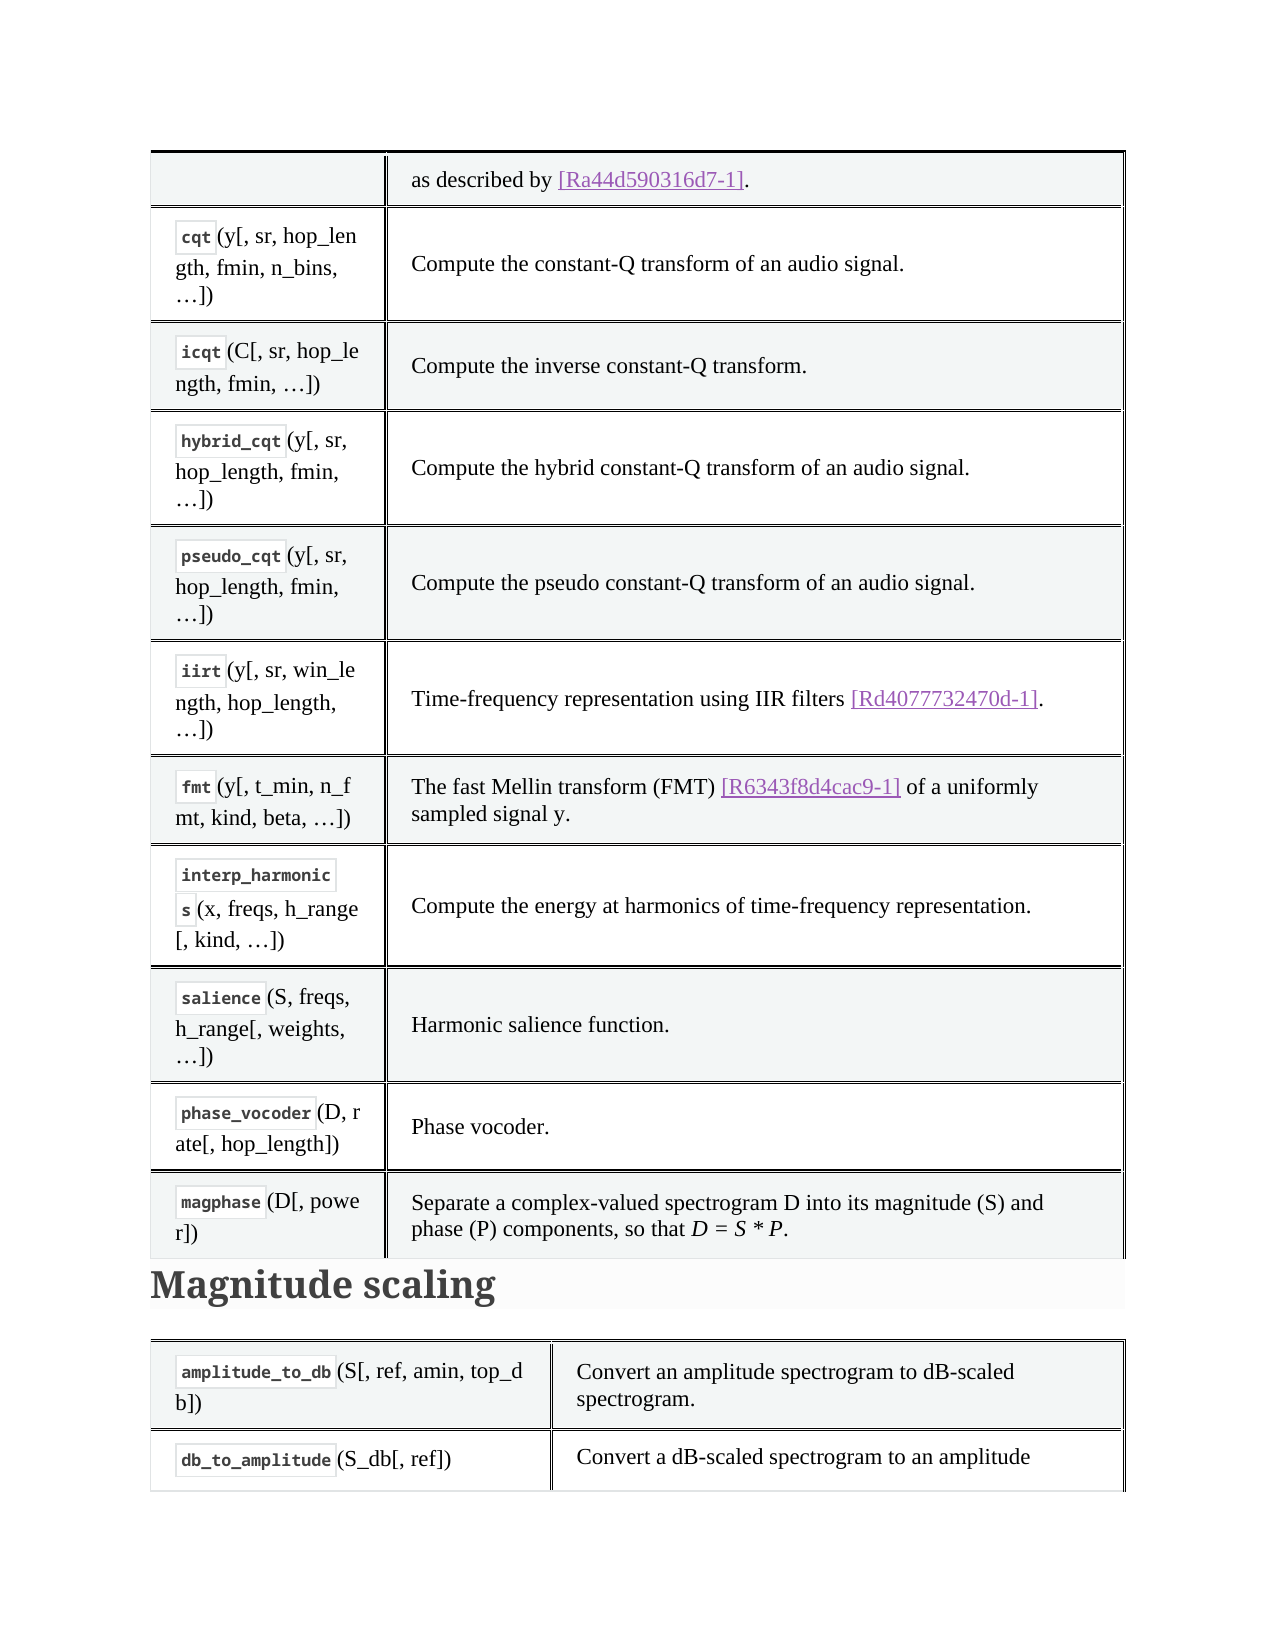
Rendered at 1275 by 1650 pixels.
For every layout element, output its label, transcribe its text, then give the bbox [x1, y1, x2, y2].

table_cell iirt(y[, sr, win_length, hop_length, …]) [151, 642, 384, 754]
table_cell Compute the constant-Q transform of an audio signal. [388, 205, 1123, 320]
table_header Convert an amplitude spectrogram to dB-scaled spectrogram. [551, 1340, 1124, 1427]
table_cell icqt(C[, sr, hop_length, fmin, …]) [151, 323, 384, 408]
table_cell The fast Mellin transform (FMT) [R6343f8d4cac9-1] of a uniformly sampled signal y. [386, 754, 1124, 842]
table_header amplitude_to_db(S[, ref, amin, top_db]) [151, 1342, 551, 1427]
table_cell salience(S, freqs, h_range[, weights, …]) [151, 969, 384, 1081]
table_cell magphase(D[, power]) [151, 1173, 384, 1258]
table_cell Compute the inverse constant-Q transform. [386, 320, 1124, 408]
table_cell interp_harmonics(x, freqs, h_range[, kind, …]) [151, 846, 384, 965]
table_cell phase_vocoder(D, rate[, hop_length]) [151, 1084, 384, 1169]
table_cell Phase vocoder. [386, 1081, 1124, 1169]
table_cell Compute the pseudo constant-Q transform of an audio signal. [388, 524, 1123, 639]
text Magnitude scaling [150, 1259, 1125, 1309]
table_cell Harmonic salience function. [388, 965, 1123, 1081]
table_cell cqt(y[, sr, hop_length, fmin, n_bins, …]) [151, 208, 384, 320]
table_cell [386, 153, 1123, 204]
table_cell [151, 153, 386, 204]
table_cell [151, 1431, 550, 1490]
table_cell Compute the energy at harmonics of time-frequency representation. [388, 843, 1123, 965]
table_cell Compute the hybrid constant-Q transform of an audio signal. [388, 409, 1123, 523]
table_cell Time-frequency representation using IIR filters [Rd4077732470d-1]. [386, 639, 1124, 754]
table_cell Separate a complex-valued spectrogram D into its magnitude (S) and phase (P) components, so that D = S * P. [388, 1169, 1123, 1258]
table_cell pseudo_cqt(y[, sr, hop_length, fmin, …]) [151, 527, 384, 639]
table_cell hybrid_cqt(y[, sr, hop_length, fmin, …]) [151, 412, 384, 523]
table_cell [553, 1428, 1123, 1490]
table_cell fmt(y[, t_min, n_fmt, kind, beta, …]) [151, 757, 384, 842]
